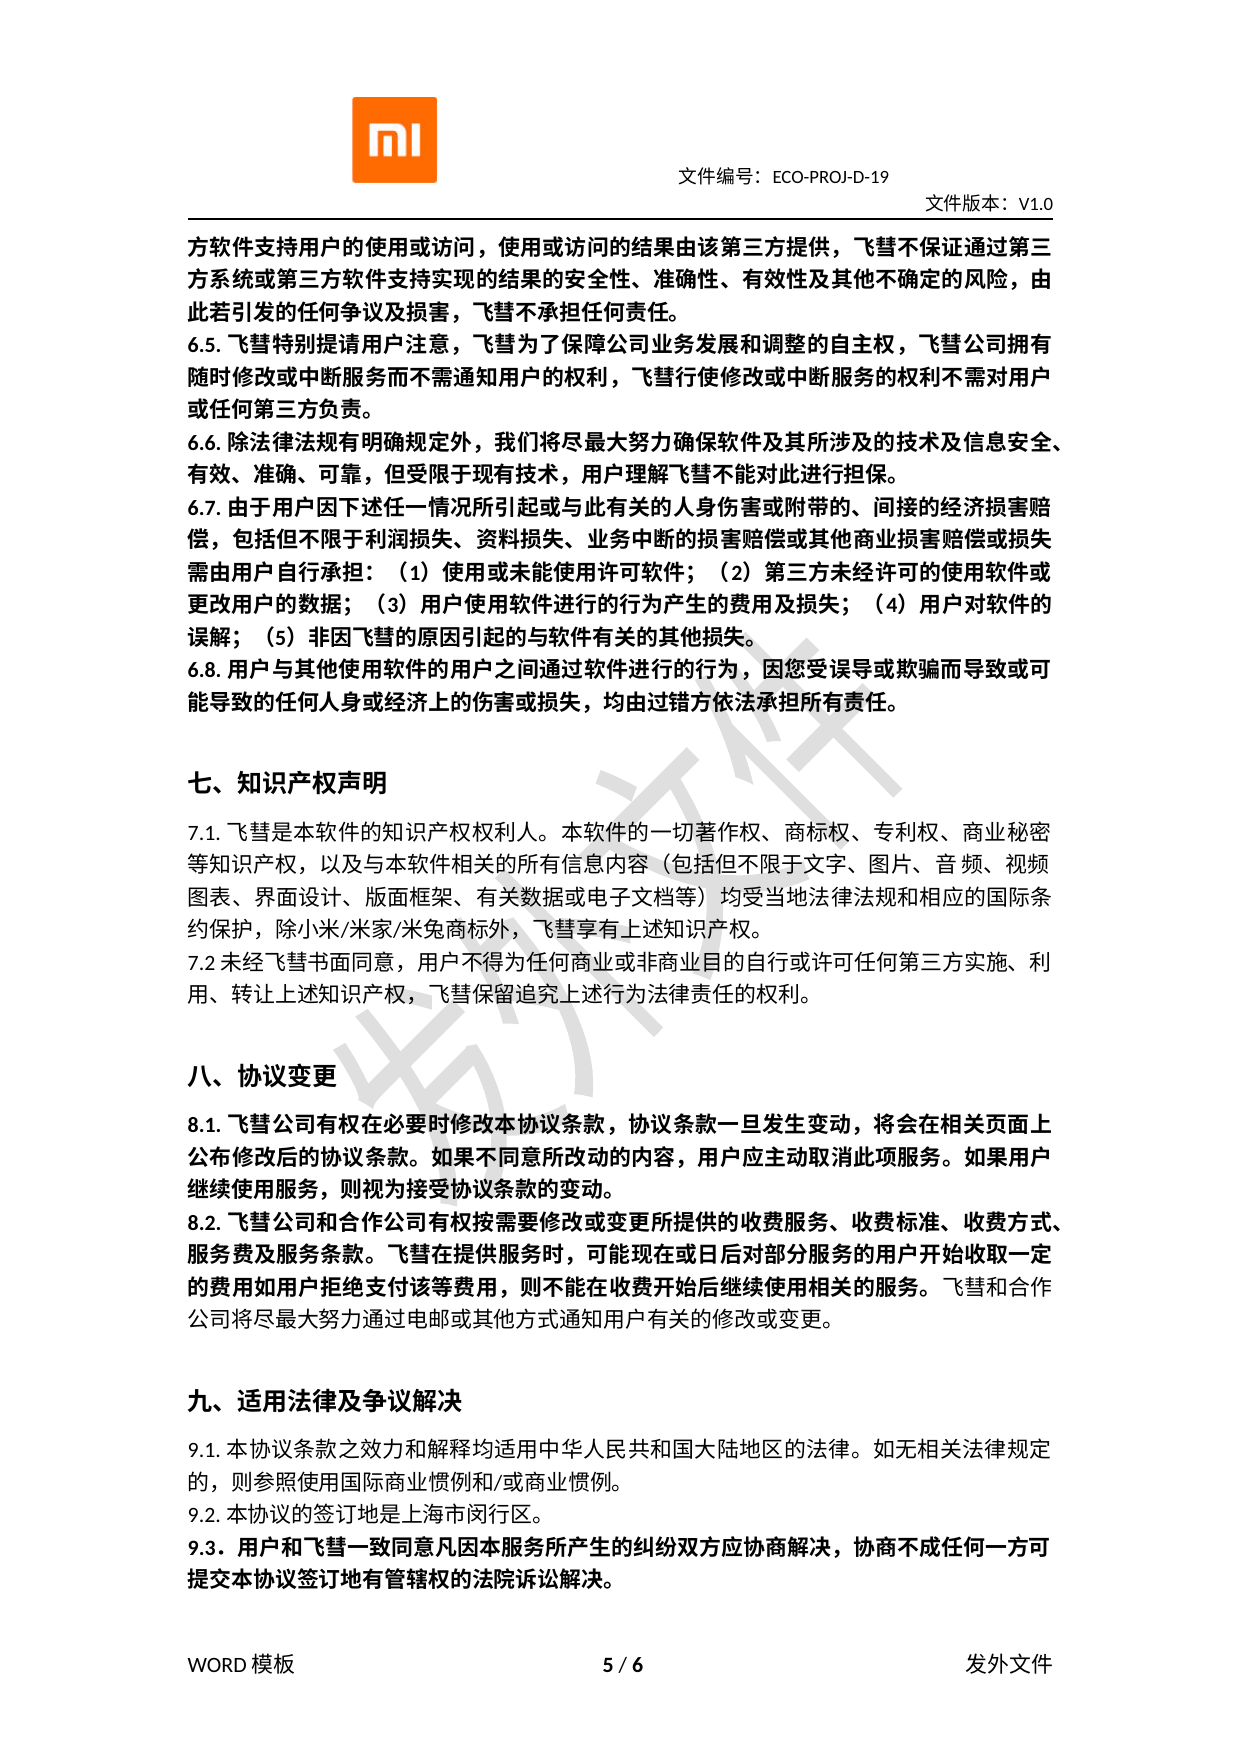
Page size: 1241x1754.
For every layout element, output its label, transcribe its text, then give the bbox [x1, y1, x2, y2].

text 九、适用法律及争议解决 [187, 1367, 1053, 1432]
text 八、协议变更 [187, 1042, 1053, 1107]
text 9.2. 本协议的签订地是区。 [187, 1497, 1053, 1529]
text 6.4. 因用户使用本软件或要求提供特定服务时，本软件可能会调用第三方系统或第三方软件支持用户的使用或访问，使用或访问的结果由该第三方提供，不保证通过第三方系统或第三方软件支持实现的结果的安全性、准确性、有效性及其他不确定的风险，由此若引发的任何争议及损害，不承担任何责任。 [187, 229, 1053, 327]
text 七、知识产权声明 [187, 749, 1053, 814]
text 9.1. 本协议条款之效力和解释均适用中华人民共和国大陆地区的法律。如无相关法律规定的，则参照使用国际商业惯例和/或商业惯例。 [187, 1432, 1053, 1497]
text 9.3．用户和一致同意凡因本服务所产生的纠纷双方应协商解决，协商不成任何一方可提交本协议签订地有管辖权的法院诉讼解决。 [187, 1529, 1053, 1594]
text 7.1. 是本软件的知识产权权利人。本软件的一切著作权、商标权、专利权、商业秘密等知识产权，以及与本软件相关的所有信息内容（包括但不限于文字、图片、音 频、视频、图表、界面设计、版面框架、有关数据或电子文档等）均受法律法规和相应的国际条约保护，除小米/米家/米兔商标外，享有上述知识产权。 [187, 814, 1053, 944]
text 6.5. 特别提请用户注意，为了保障公司业务发展和调整的自主权，公司拥有随时修改或中断服务而不需通知用户的权利，行使修改或中断服务的权利不需对用户或任何第三方负责。 [187, 327, 1053, 424]
text 6.8. 用户与其他使用软件的用户之间通过软件进行的行为，因您受误导或欺骗而导致或可能导致的任何人身或经济上的伤害或损失，均由过错方依法承担所有责任。 [187, 652, 1053, 717]
picture [351, 97, 438, 184]
text 8.1. 公司有权在必要时修改本协议条款，协议条款一旦发生变动，将会在相关页面上公布修改后的协议条款。如果不同意所改动的内容，用户应主动取消此项服务。如果用户继续使用服务，则视为接受协议条款的变动。 [187, 1107, 1053, 1204]
text 8.2. 公司和合作公司有权按需要修改或变更所提供的收费服务、收费标准、收费方式、服务费及服务条款。在提供服务时，可能现在或日后对部分服务的用户开始收取一定的费用如用户拒绝支付该等费用，则不能在收费开始后继续使用相关的服务。和合作公司将尽最大努力通过电邮或其他方式通知用户有关的修改或变更。 [187, 1204, 1053, 1334]
text .2 未经书面同意，用户不得为任何商业或非商业目的自行或许可任何第三方实施、利用、转让上述知识产权，保留追究上述行为法律责任的权利。 [187, 944, 1053, 1009]
text 6.7. 由于用户因下述任一情况所引起或与此有关的人身伤害或附带的、间接的经济损害赔偿，包括但不限于利润损失、资料损失、业务中断的损害赔偿或其他商业损害赔偿或损失，需由用户自行承担：（1）使用或未能使用许可软件；（2）第三方未经许可的使用软件或更改用户的数据；（3）用户使用软件进行的行为产生的费用及损失；（4）用户对软件的误解；（5）非因的原因引起的与软件有关的其他损失。 [187, 489, 1053, 652]
text 6.6. 除法律法规有明确规定外，我们将尽最大努力确保软件及其所涉及的技术及信息安全、有效、准确、可靠，但受限于现有技术，用户理解不能对此进行担保。 [187, 424, 1053, 489]
